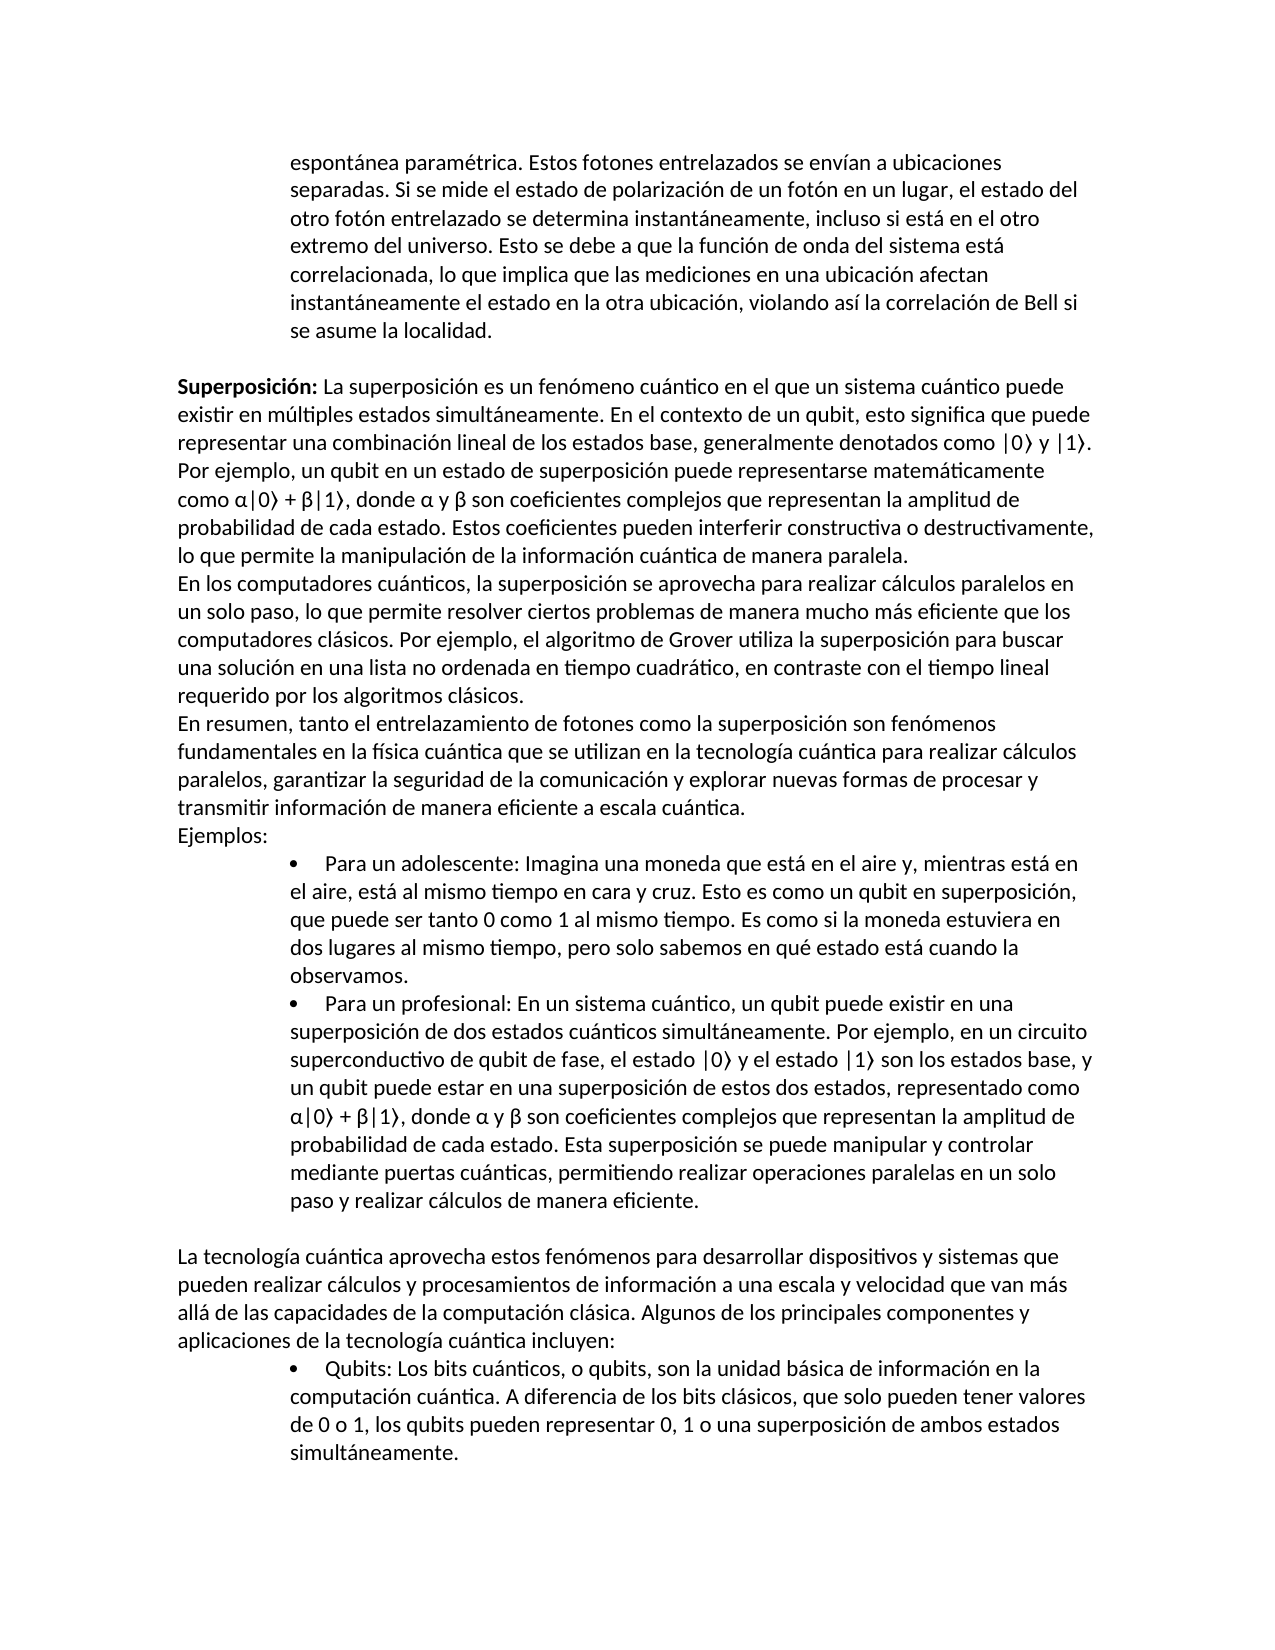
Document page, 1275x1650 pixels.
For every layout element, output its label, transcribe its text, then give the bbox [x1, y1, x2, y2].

text En los computadores cuánticos, la superposición se aprovecha para realizar cálculos paralelos en un solo paso, lo que permite resolver ciertos problemas de manera mucho más eficiente que los computadores clásicos. Por ejemplo, el algoritmo de Grover utiliza la superposición para buscar una solución en una lista no ordenada en tiempo cuadrático, en contraste con el tiempo lineal requerido por los algoritmos clásicos. [177, 569, 1098, 709]
list Qubits: Los bits cuánticos, o qubits, son la unidad básica de información en la computación cuántica. A diferencia de los bits clásicos, que solo pueden tener valores de 0 o 1, los qubits pueden representar 0, 1 o una superposición de ambos estados simultáneamente. [290, 1354, 1098, 1466]
text Ejemplos: [177, 821, 1098, 849]
text Superposición: La superposición es un fenómeno cuántico en el que un sistema cuántico puede existir en múltiples estados simultáneamente. En el contexto de un qubit, esto significa que puede representar una combinación lineal de los estados base, generalmente denotados como |0⟩ y |1⟩. [177, 372, 1098, 456]
text La tecnología cuántica aprovecha estos fenómenos para desarrollar dispositivos y sistemas que pueden realizar cálculos y procesamientos de información a una escala y velocidad que van más allá de las capacidades de la computación clásica. Algunos de los principales componentes y aplicaciones de la tecnología cuántica incluyen: [177, 1242, 1098, 1354]
text Por ejemplo, un qubit en un estado de superposición puede representarse matemáticamente como α|0⟩ + β|1⟩, donde α y β son coeficientes complejos que representan la amplitud de probabilidad de cada estado. Estos coeficientes pueden interferir constructiva o destructivamente, lo que permite la manipulación de la información cuántica de manera paralela. [177, 456, 1098, 569]
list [290, 148, 1098, 344]
list Para un adolescente: Imagina una moneda que está en el aire y, mientras está en el aire, está al mismo tiempo en cara y cruz. Esto es como un qubit en superposición, que puede ser tanto 0 como 1 al mismo tiempo. Es como si la moneda estuviera en dos lugares al mismo tiempo, pero solo sabemos en qué estado está cuando la observamos. [290, 849, 1098, 989]
list Para un profesional: En un sistema cuántico, un qubit puede existir en una superposición de dos estados cuánticos simultáneamente. Por ejemplo, en un circuito superconductivo de qubit de fase, el estado |0⟩ y el estado |1⟩ son los estados base, y un qubit puede estar en una superposición de estos dos estados, representado como α|0⟩ + β|1⟩, donde α y β son coeficientes complejos que representan la amplitud de probabilidad de cada estado. Esta superposición se puede manipular y controlar mediante puertas cuánticas, permitiendo realizar operaciones paralelas en un solo paso y realizar cálculos de manera eficiente. [290, 989, 1098, 1214]
text En resumen, tanto el entrelazamiento de fotones como la superposición son fenómenos fundamentales en la física cuántica que se utilizan en la tecnología cuántica para realizar cálculos paralelos, garantizar la seguridad de la comunicación y explorar nuevas formas de procesar y transmitir información de manera eficiente a escala cuántica. [177, 709, 1098, 821]
